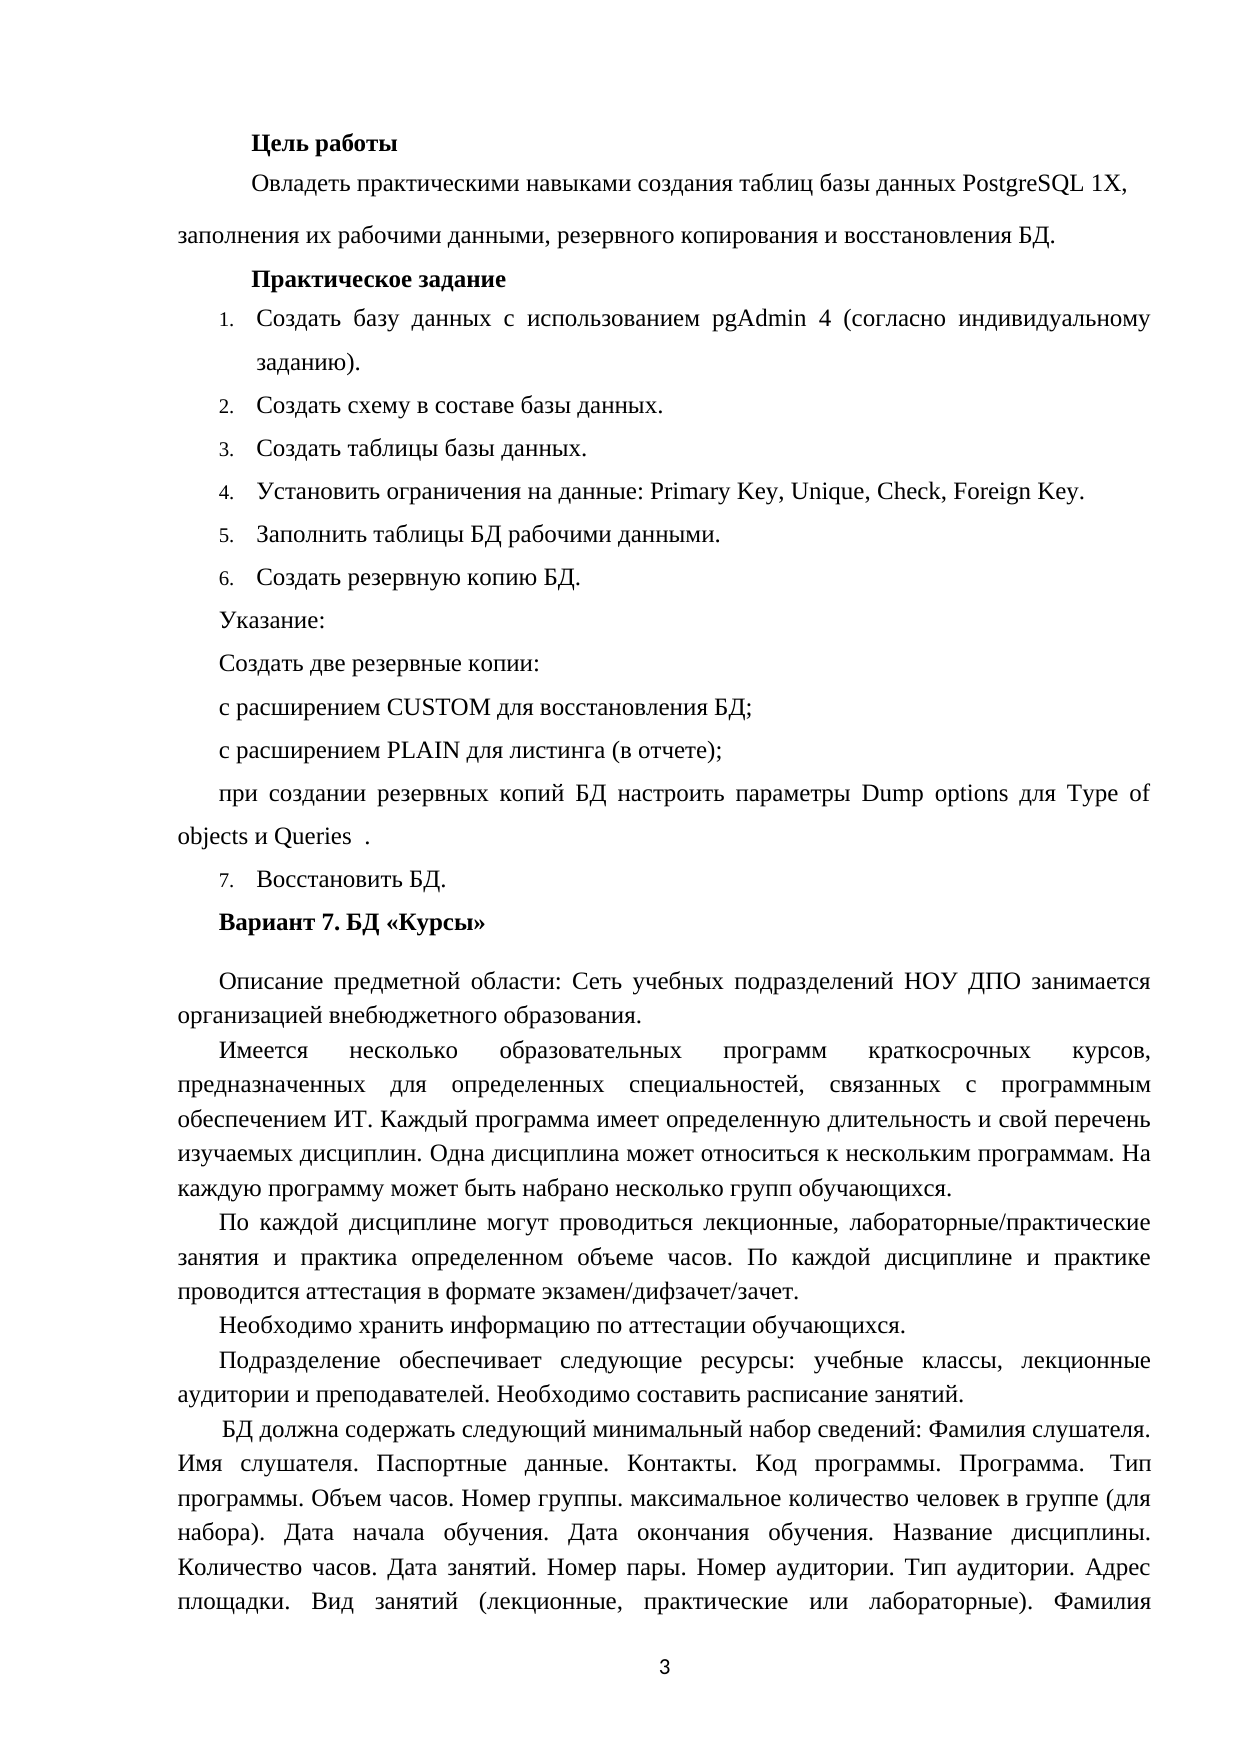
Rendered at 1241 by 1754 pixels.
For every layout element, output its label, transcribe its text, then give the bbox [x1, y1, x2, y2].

text Указание: [177, 605, 1152, 634]
text Подразделение обеспечивает следующие ресурсы: учебные классы, лекционные аудитории и преподавателей. Необходимо составить расписание занятий. [177, 1345, 1152, 1408]
list Восстановить БД. [218, 864, 1152, 893]
text Вариант 7. БД «Курсы» [177, 907, 1152, 936]
text с расширением PLAIN для листинга (в отчете); [177, 735, 1152, 763]
text По каждой дисциплине могут проводиться лекционные, лабораторные/практические занятия и практика определенном объеме часов. По каждой дисциплине и практике проводится аттестация в формате экзамен/дифзачет/зачет. [177, 1207, 1152, 1305]
text Имеется несколько образовательных программ краткосрочных курсов, предназначенных для определенных специальностей, связанных с программным обеспечением ИТ. Каждый программа имеет определенную длительность и свой перечень изучаемых дисциплин. Одна дисциплина может относиться к нескольким программам. На каждую программу может быть набрано несколько групп обучающихся. [177, 1035, 1152, 1201]
list Создать схему в составе базы данных. [218, 390, 1152, 418]
list Создать таблицы базы данных. [218, 433, 1152, 462]
subtitle Цель работы [177, 128, 1152, 157]
text при создании резервных копий БД настроить параметры Dump options для Type of objects и Queries . [177, 778, 1152, 850]
list Создать базу данных с использованием pgAdmin 4 (согласно индивидуальному заданию). [218, 303, 1152, 375]
text с расширением CUSTOM для восстановления БД; [177, 692, 1152, 720]
list Создать резервную копию БД. [218, 562, 1152, 591]
list Заполнить таблицы БД рабочими данными. [218, 519, 1152, 548]
list Установить ограничения на данные: Primary Key, Unique, Check, Foreign Key. [218, 476, 1152, 505]
text Описание предметной области: Сеть учебных подразделений НОУ ДПО занимается организацией внебюджетного образования. [177, 966, 1152, 1029]
text Необходимо хранить информацию по аттестации обучающихся. [177, 1311, 1152, 1339]
subtitle Практическое задание [177, 264, 1152, 293]
subtitle Овладеть практическими навыками создания таблиц базы данных PostgreSQL 1Х, заполнения их рабочими данными, резервного копирования и восстановления БД. [177, 168, 1152, 254]
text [177, 1414, 1152, 1615]
text Создать две резервные копии: [177, 648, 1152, 677]
